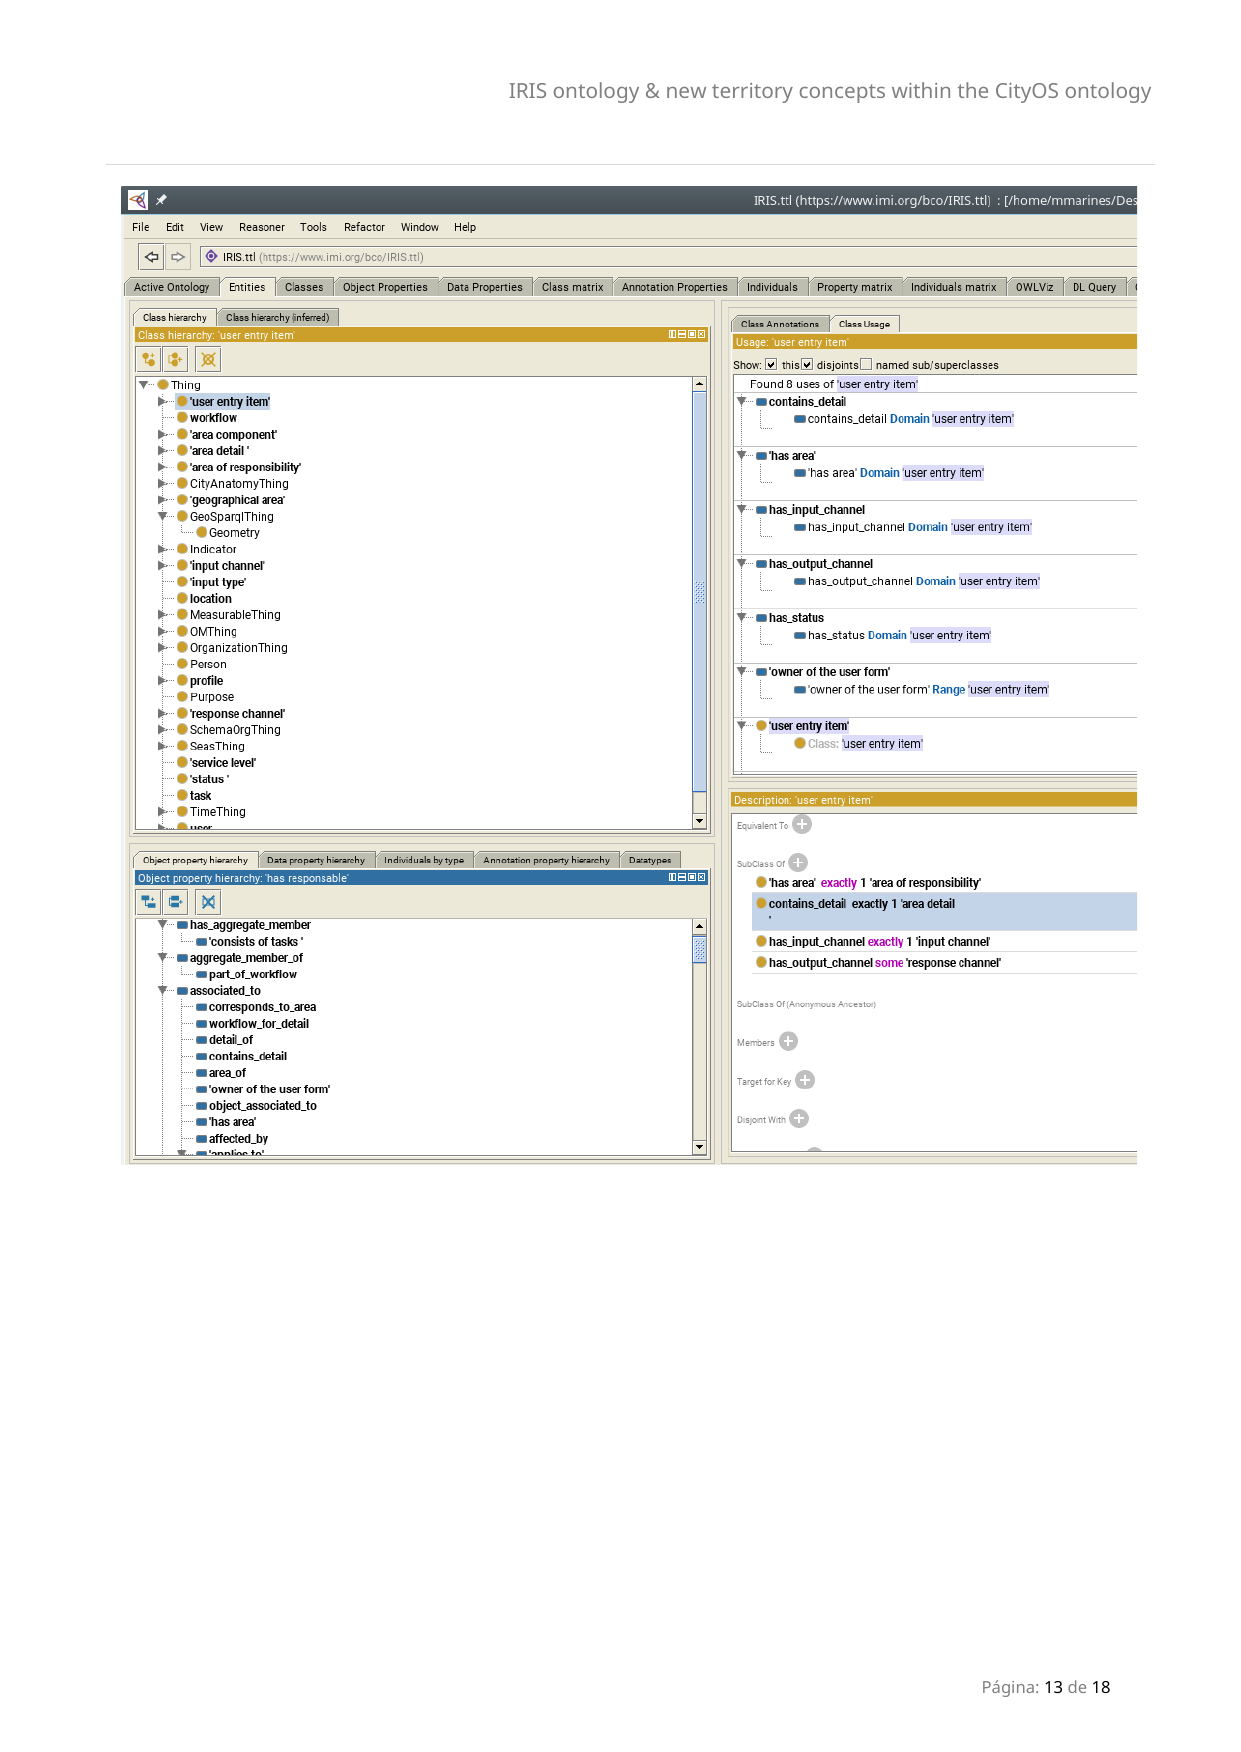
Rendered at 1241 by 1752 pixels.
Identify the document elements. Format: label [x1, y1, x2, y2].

picture [121, 186, 1138, 1165]
